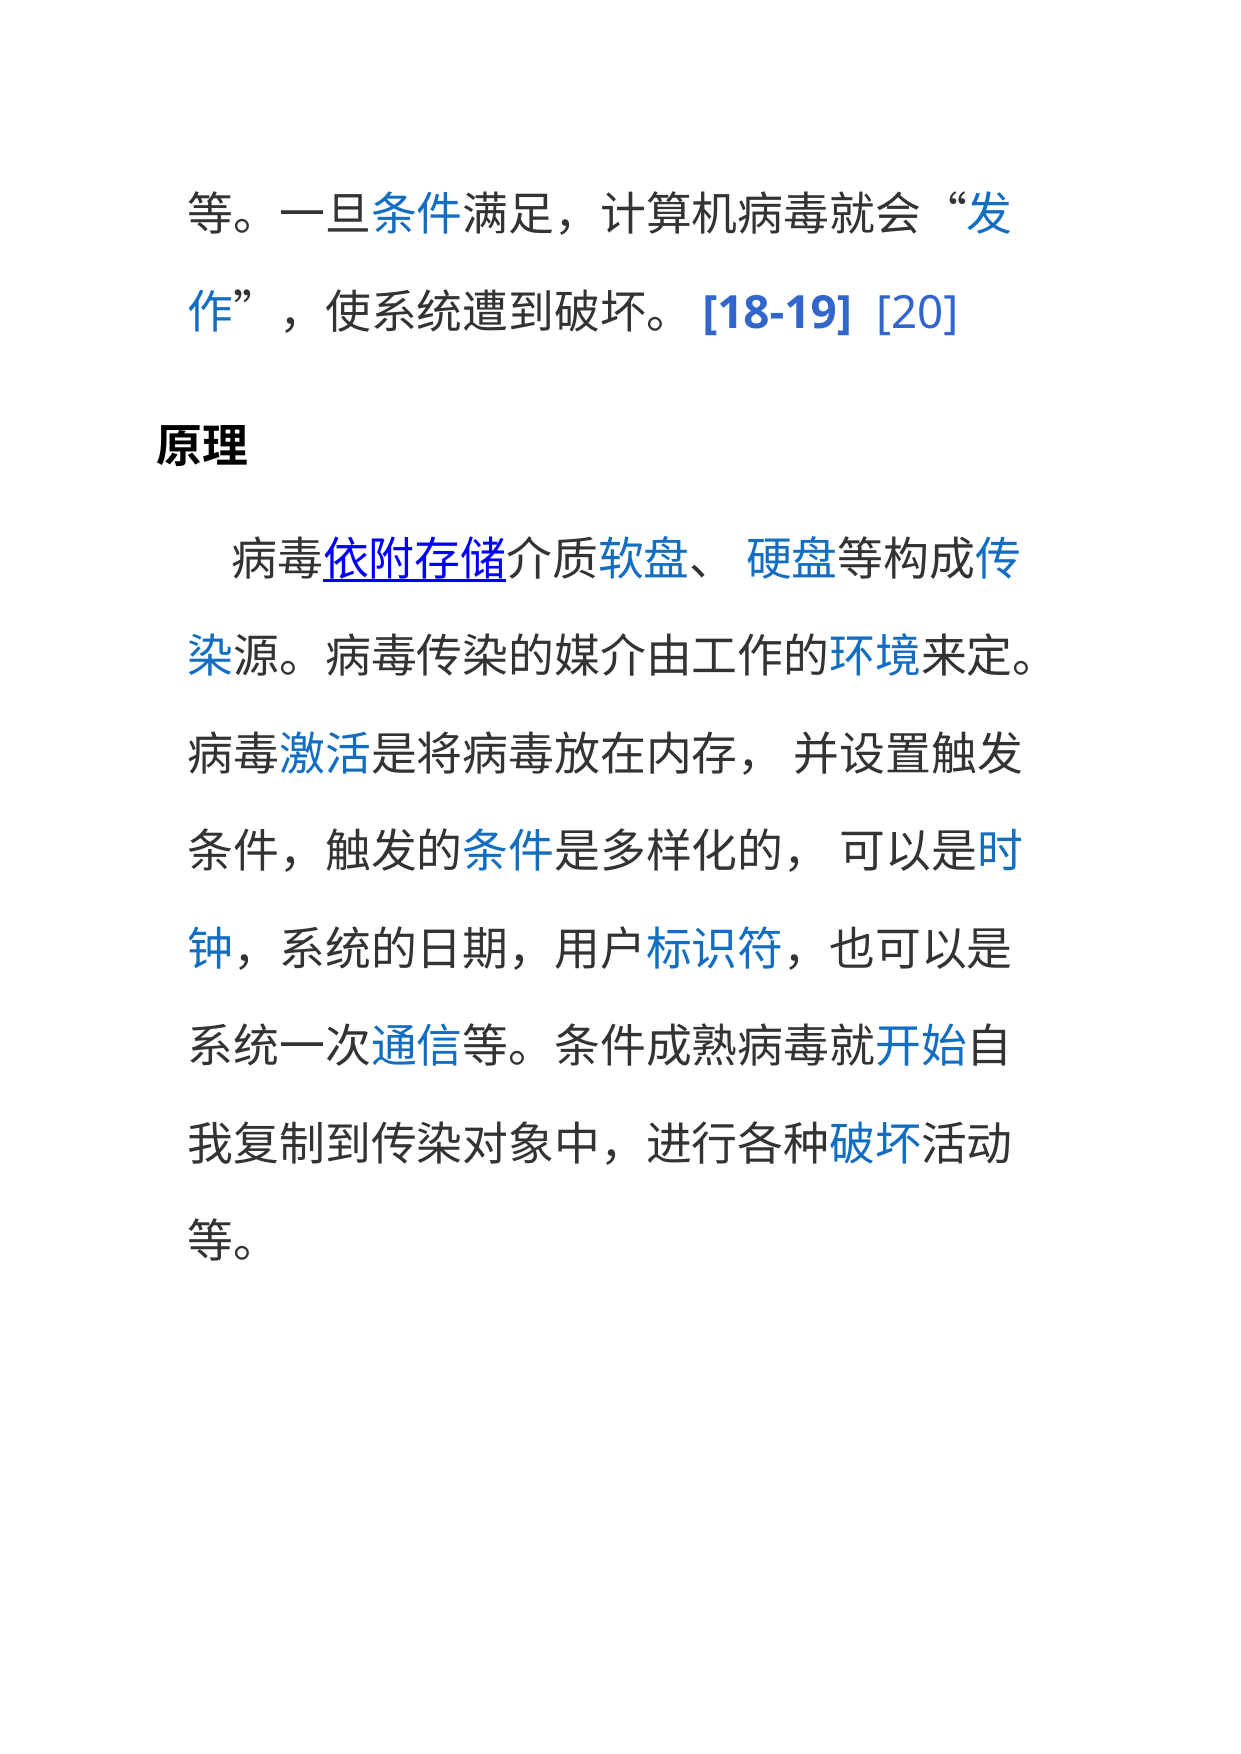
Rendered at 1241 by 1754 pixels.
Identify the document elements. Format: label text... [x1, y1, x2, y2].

text 病毒依附存储介质软盘、 硬盘等构成传染源。病毒传染的媒介由工作的环境来定。病毒激活是将病毒放在内存， 并设置触发条件，触发的条件是多样化的， 可以是时钟，系统的日期，用户标识符，也可以是系统一次通信等。条件成熟病毒就开始自我复制到传染对象中，进行各种破坏活动等。 [187, 507, 1053, 1287]
subtitle 原理 [156, 393, 1053, 491]
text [187, 162, 1053, 357]
